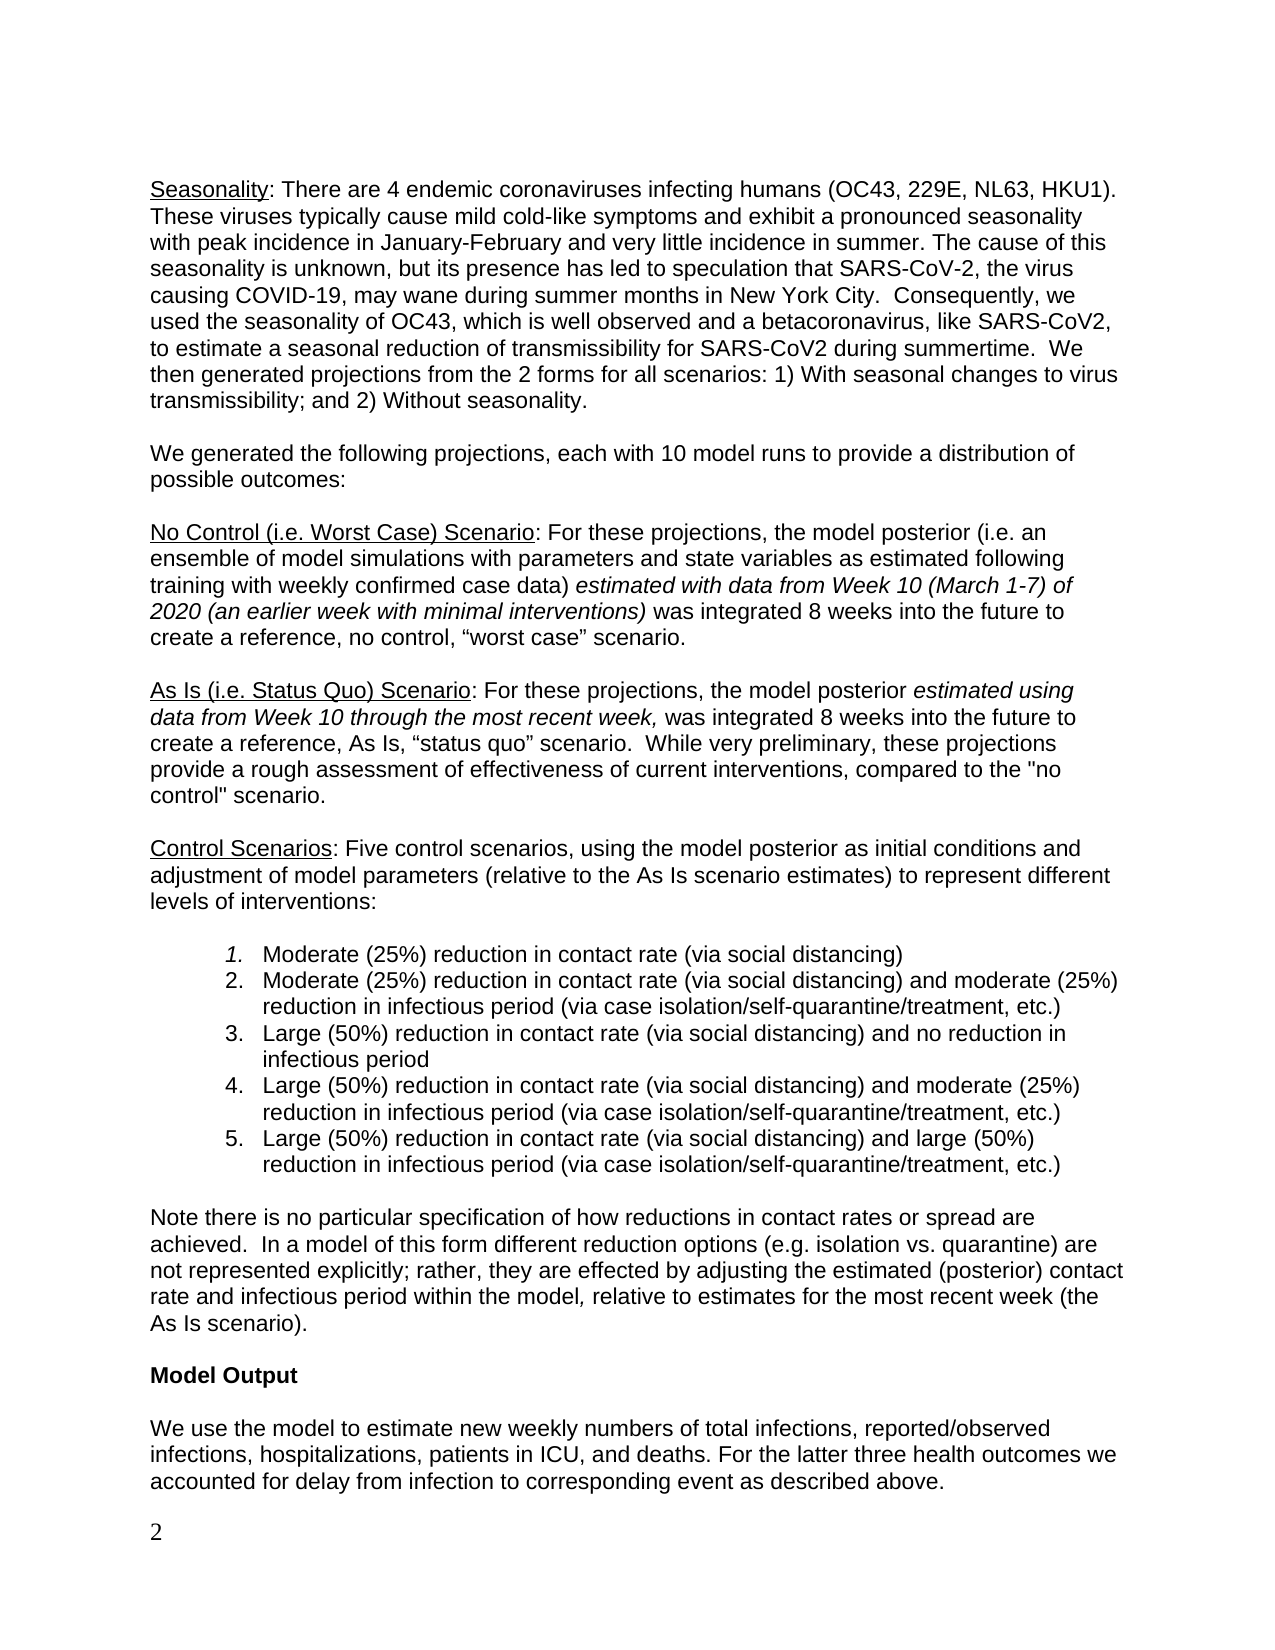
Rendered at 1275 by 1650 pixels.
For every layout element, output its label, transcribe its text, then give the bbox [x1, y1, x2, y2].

text Control Scenarios: Five control scenarios, using the model posterior as initial conditions and adjustment of model parameters (relative to the As Is scenario estimates) to represent different levels of interventions: [150, 835, 1125, 914]
text We use the model to estimate new weekly numbers of total infections, reported/observed infections, hospitalizations, patients in ICU, and deaths. For the latter three health outcomes we accounted for delay from infection to corresponding event as described above. [150, 1415, 1125, 1494]
text As Is (i.e. Status Quo) Scenario: For these projections, the model posterior estimated using data from Week 10 through the most recent week, was integrated 8 weeks into the future to create a reference, As Is, “status quo” scenario. While very preliminary, these projections provide a rough assessment of effectiveness of current interventions, compared to the "no control" scenario. [150, 677, 1125, 809]
list Large (50%) reduction in contact rate (via social distancing) and no reduction in infectious period [225, 1020, 1125, 1072]
list Large (50%) reduction in contact rate (via social distancing) and moderate (25%) reduction in infectious period (via case isolation/self-quarantine/treatment, etc.) [225, 1072, 1125, 1125]
list Moderate (25%) reduction in contact rate (via social distancing) [225, 941, 1125, 967]
text We generated the following projections, each with 10 model runs to provide a distribution of possible outcomes: [150, 440, 1125, 493]
text Model Output [150, 1362, 1125, 1389]
text No Control (i.e. Worst Case) Scenario: For these projections, the model posterior (i.e. an ensemble of model simulations with parameters and state variables as estimated following training with weekly confirmed case data) estimated with data from Week 10 (March 1-7) of 2020 (an earlier week with minimal interventions) was integrated 8 weeks into the future to create a reference, no control, “worst case” scenario. [150, 519, 1125, 651]
text Note there is no particular specification of how reductions in contact rates or spread are achieved. In a model of this form different reduction options (e.g. isolation vs. quarantine) are not represented explicitly; rather, they are effected by adjusting the estimated (posterior) contact rate and infectious period within the model, relative to estimates for the most recent week (the As Is scenario). [150, 1204, 1125, 1336]
text Seasonality: There are 4 endemic coronaviruses infecting humans (OC43, 229E, NL63, HKU1). These viruses typically cause mild cold-like symptoms and exhibit a pronounced seasonality with peak incidence in January-February and very little incidence in summer. The cause of this seasonality is unknown, but its presence has led to speculation that SARS-CoV-2, the virus causing COVID-19, may wane during summer months in New York City. Consequently, we used the seasonality of OC43, which is well observed and a betacoronavirus, like SARS-CoV2, to estimate a seasonal reduction of transmissibility for SARS-CoV2 during summertime. We then generated projections from the 2 forms for all scenarios: 1) With seasonal changes to virus transmissibility; and 2) Without seasonality. [150, 176, 1125, 413]
list Moderate (25%) reduction in contact rate (via social distancing) and moderate (25%) reduction in infectious period (via case isolation/self-quarantine/treatment, etc.) [225, 967, 1125, 1020]
list Large (50%) reduction in contact rate (via social distancing) and large (50%) reduction in infectious period (via case isolation/self-quarantine/treatment, etc.) [225, 1125, 1125, 1178]
